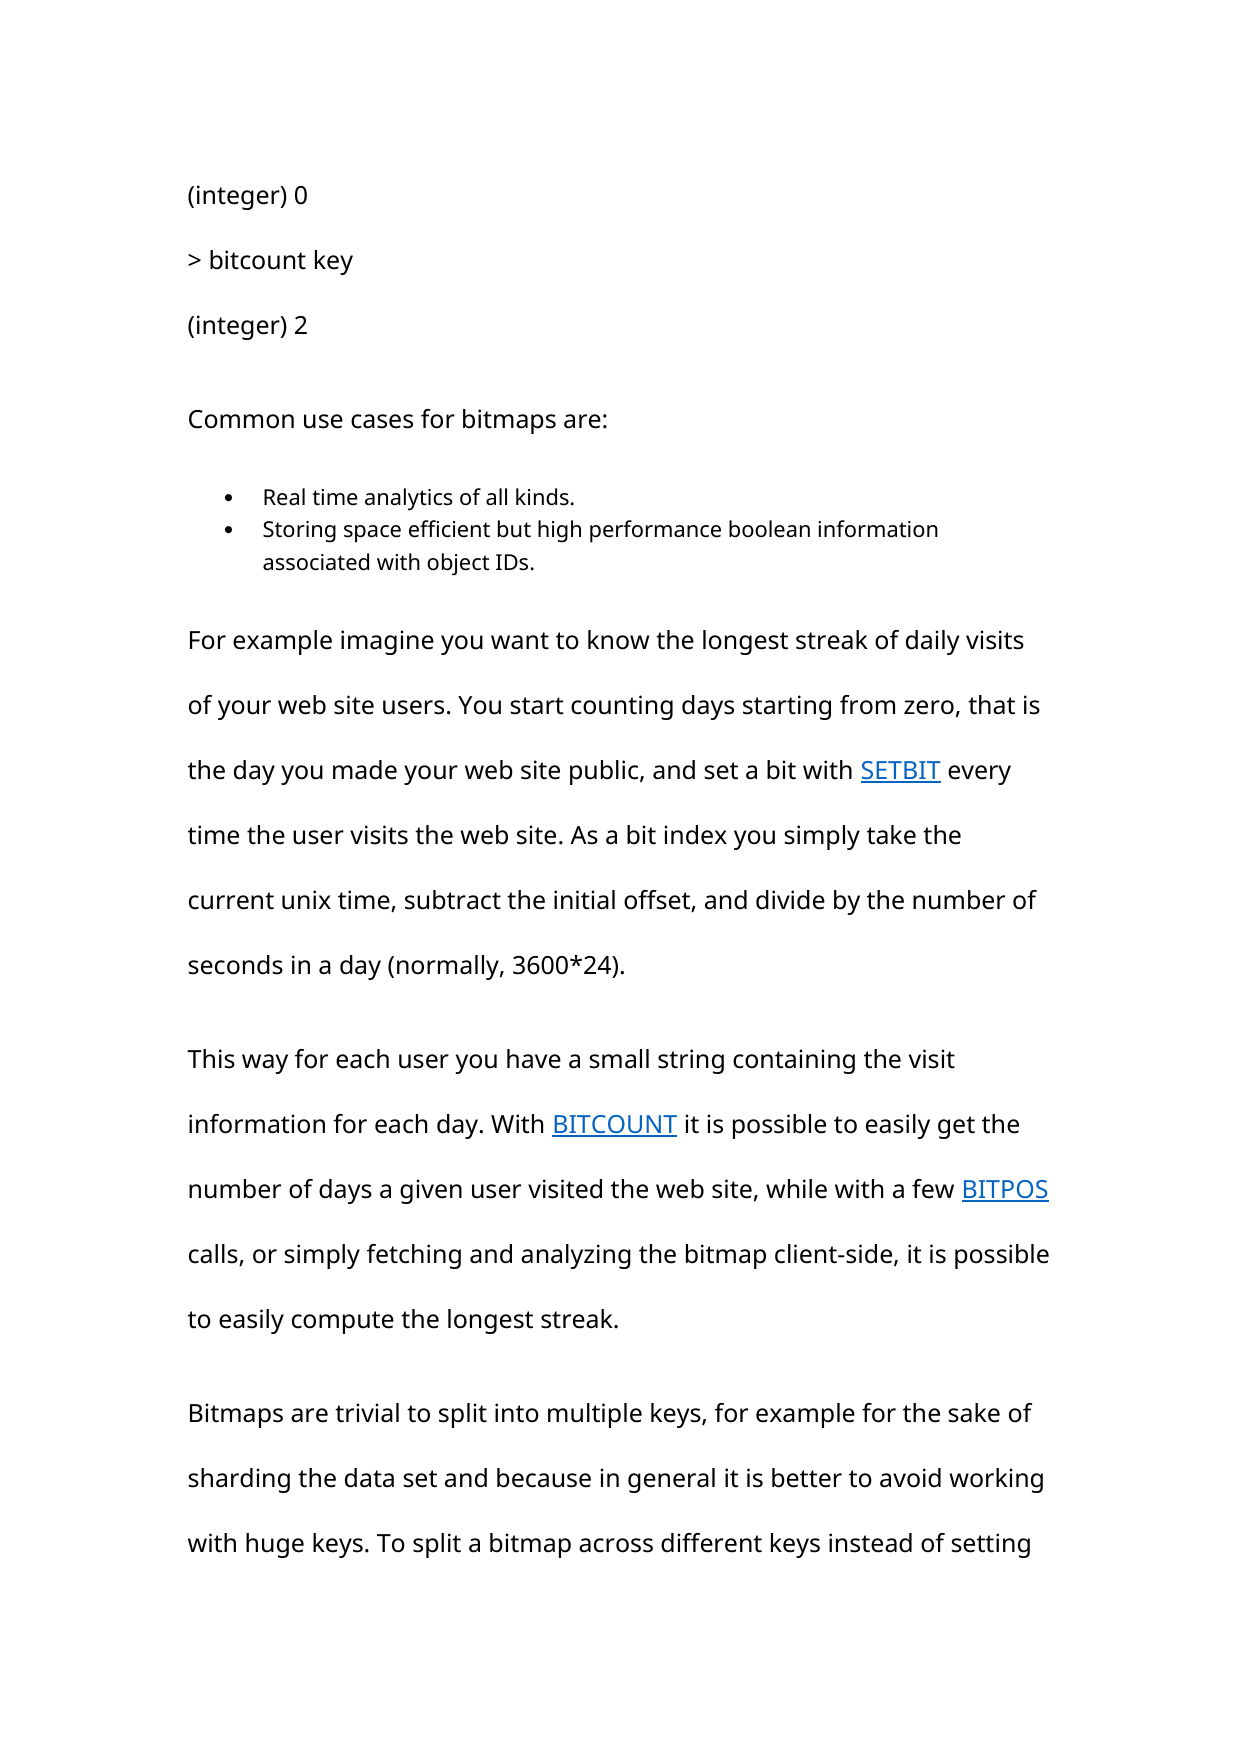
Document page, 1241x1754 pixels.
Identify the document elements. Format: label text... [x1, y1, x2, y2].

text (integer) 0 [187, 162, 1053, 227]
list Storing space efficient but high performance boolean information associated with object IDs. [225, 513, 1053, 578]
text Common use cases for bitmaps are: [187, 386, 1053, 451]
text > bitcount key [187, 227, 1053, 292]
text This way for each user you have a small string containing the visit information for each day. With BITCOUNT it is possible to easily get the number of days a given user visited the web site, while with a few BITPOS calls, or simply fetching and analyzing the bitmap client-side, it is possible to easily compute the longest streak. [187, 1026, 1053, 1351]
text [187, 1380, 1053, 1575]
text For example imagine you want to know the longest streak of daily visits of your web site users. You start counting days starting from zero, that is the day you made your web site public, and set a bit with SETBIT every time the user visits the web site. As a bit index you simply take the current unix time, subtract the initial offset, and divide by the number of seconds in a day (normally, 3600*24). [187, 607, 1053, 997]
text (integer) 2 [187, 292, 1053, 357]
list Real time analytics of all kinds. [225, 480, 1053, 513]
